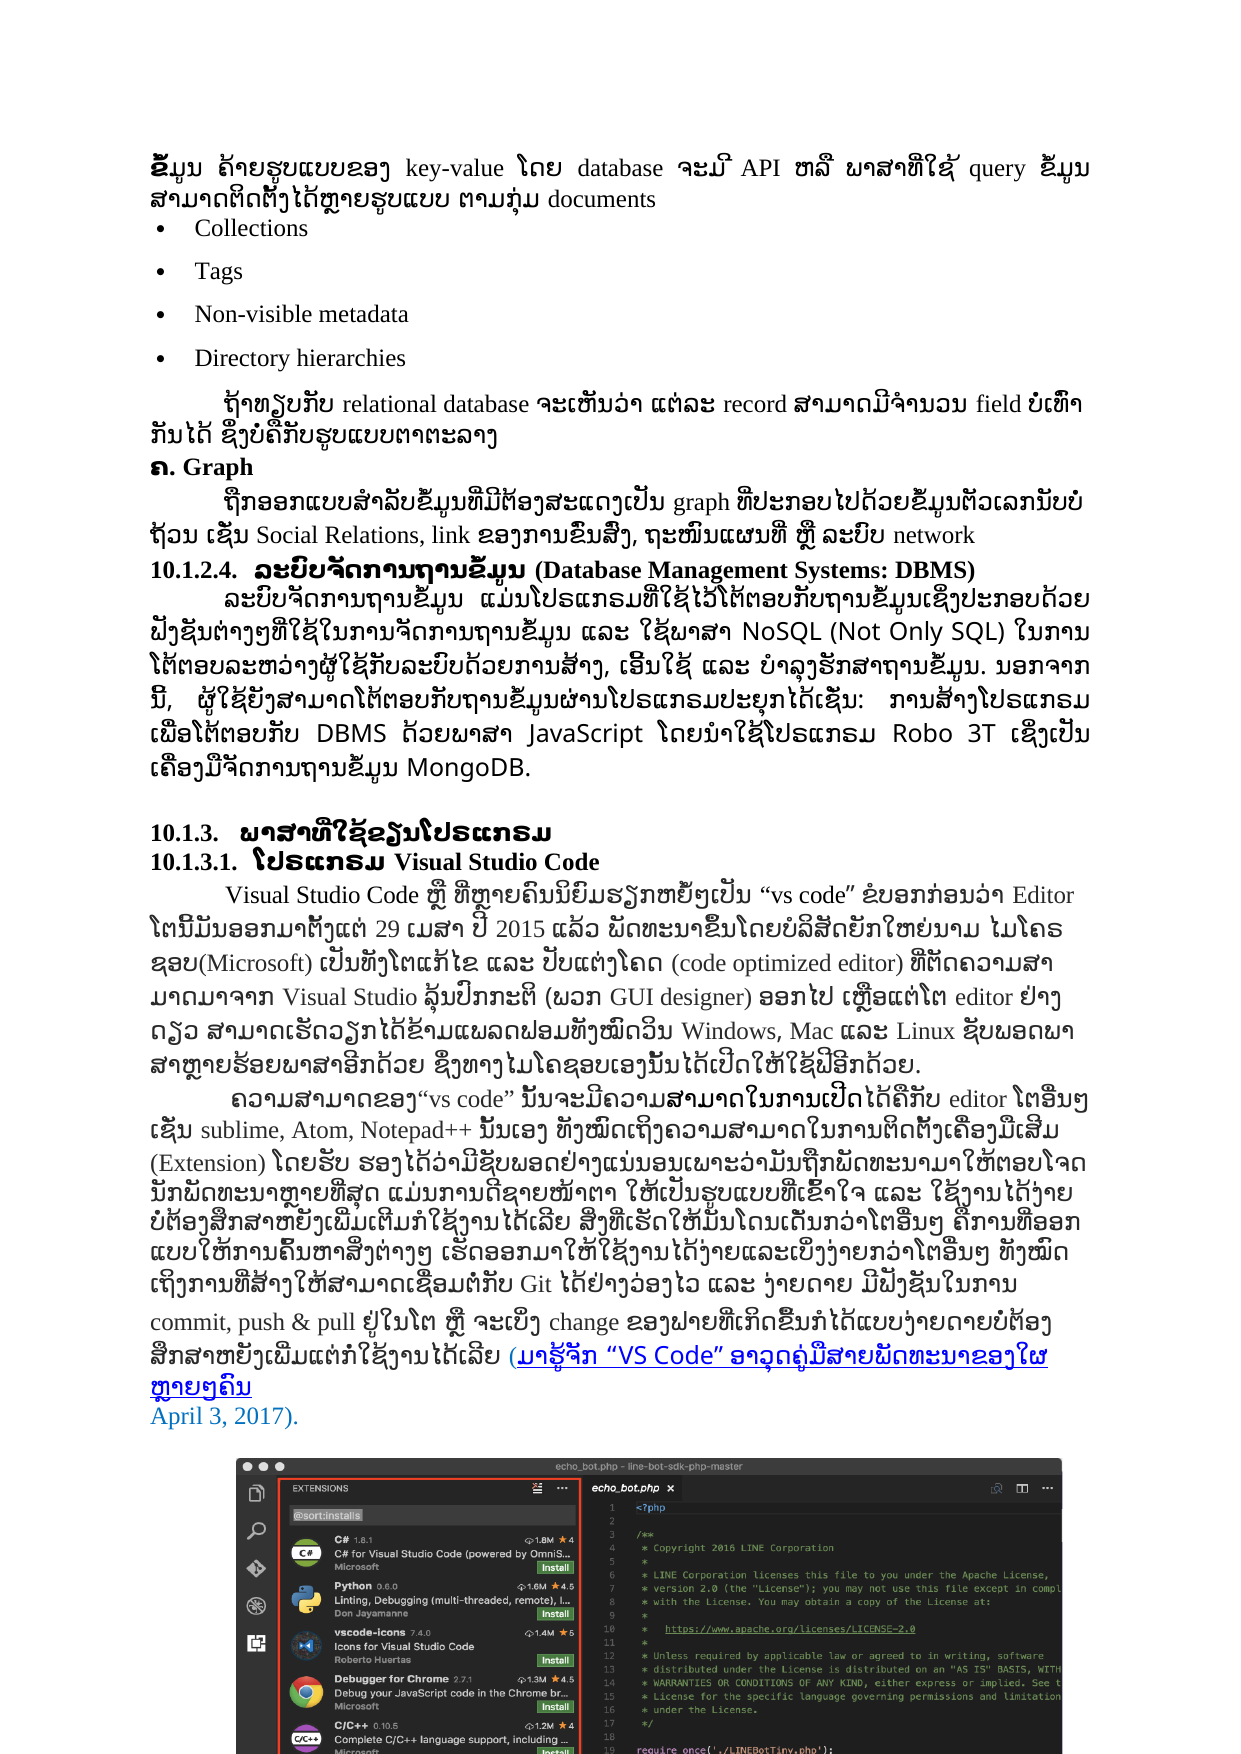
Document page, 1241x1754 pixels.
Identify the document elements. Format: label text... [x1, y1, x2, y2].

picture [236, 1458, 1063, 1754]
text ລະ​ບົບ​ຈັດ​ການຖານ​ຂໍ້​ມູນ ແມ່ນ​ໂປ​ຣ​ແກ​ຣມທີ່​ໃຊ້​ໄວ້​ໂຕ້​ຕອບ​ກັບ​ຖານ​ຂໍ້​ມູນ​ເຊິ່ງ​ປະ​ກອບ​ດ້ວຍ​ຟັງ​ຊັນ​ຕ່າງ​ໆ​ທີ່​ໃຊ້​ໃນ​ການຈັດ​ການ​ຖານ​ຂໍ້​ມູນ ແລະ ໃຊ້​ພາ​ສາ NoSQL (Not Only SQL) ໃນ​ການ​ໂຕ້​ຕອບ​ລະ​ຫວ່າງ​ຜູ້​ໃຊ້​ກັບ​ລະ​ບົບ​ດ້ວຍ​ການ​ສ້າງ, ເອີ້ນ​ໃຊ້ ແລະ ບຳ​ລຸງ​ຮັກ​ສາ​ຖານ​ຂໍ້​ມູນ. ນອກ​ຈ​າກນີ້, ຜູ້​ໃຊ້​ຍັງ​ສາ​ມາດ​ໂຕ້​ຕອບກັບ​ຖານ​ຂໍ້​ມູນ​ຜ່ານ​ໂປ​ຣ​ແກ​ຣມ​ປະ​ຍຸກ​ໄດ້​ເຊັ່ນ: ການ​ສ້າງ​ໂປ​ຣ​ແກ​ຣມ​ເພື່ອ​ໂຕ້​ຕອບ​ກັບ DBMS ດ້ວຍ​ພາ​ສາ JavaScript ​ໂດຍນຳ​ໃຊ້​ໂປ​ຣ​ແກ​ຣມ Robo 3T ​ເຊິ່ງ​ເປັນເຄື່ອງມືຈັດການຖານຂໍ້ມູນ MongoDB. [150, 584, 1090, 784]
list Collections [157, 213, 1090, 242]
text ຖ້າ​ທຽບ​ກັບ relational database ຈະ​ເຫັນ​ວ່າ ແຕ່​ລະ record ສາມາດ​ມີ​ຈຳນວນ field ບໍ່​ເທົ່າ​ກັນ​ໄດ້ ຊຶ່ງ​ບໍ່​ຄືກັບ​ຮູບ​ແບບ​ຕາ​ຕະລາງ [150, 386, 1090, 449]
list April 3, 2017​). [150, 1401, 1090, 1430]
list ໂປຣແກຣມ Visual Studio Code [150, 847, 1090, 877]
text ຄ. Graph [150, 449, 1090, 483]
list ລະບົບຈັດການຖານຂໍ້ມູນ (Database Management Systems: DBMS) [150, 555, 1090, 584]
list ພາສາທີ່ໃຊ້ຂຽນໂປຣແກຣມ [150, 818, 1090, 847]
list Non-visible metadata [157, 299, 1090, 328]
list ຄວາມ​ສາມາດ​ຂອງ​“vs code” ນັ້ນ​ຈະ​ມີ​ຄວາມ​ສາມາດ​ໃນ​ການ​ເປີດໄດ້​ຄືກັບ editor ໂຕ​ອື່ນ​ໆ ເຊັ່ນ sublime, Atom, Notepad++​ ນັ້ນ​ເອງ ທັງໝົດ​ເຖິງ​ຄວາມ​ສາມາດ​ໃນ​ການ​ຕິດ​ຕັ້ງ​ເຄື່ອງ​ມື​ເສີມ (Extension) ໂດຍ​ຮັບ ຮອງ​ໄດ້​ວ່າ​ມີ​ຊັບພອດຢ່າງແນ່ນອນເພາະ​ວ່າ​ມັນ​ຖືກ​ພັດທະນາ​ມາ​ໃຫ້​ຕອບ​ໂຈ​ດນັກ​ພັດທະນາ​ຫຼາຍ​ທີ່ສຸດ ແມ່ນການ​ດີ​ຊາຍໜ້າ​ຕາ ໃຫ້ເປັນ​ຮູບ​ແບບ​ທີ່​ເຂົ້າໃຈ ​ແລະ ​ໃຊ້​ງານ​ໄດ້​ງ່າຍ ບໍ່​ຕ້ອງ​ສຶກ​ສາ​ຫຍັງເພີ່ມເຕີມ​ກໍ​ໃຊ້​ງານ​ໄດ້ເລີຍ ສິ່ງ​ທີ່​ເຮັດໃຫ້​ມັນ​ໂດນ​ເດັ່ນ​ກວ່າ​ໂຕ​ອື່ນ​ໆ ຄື​ການ​ທີ່​ອອກ​ແບບ​ໃຫ້​ການ​ຄົ້ນ​ຫາ​ສິ່ງ​ຕ່າງ​ໆ ເຮັດ​ອອກ​ມາ​ໃຫ້​ໃຊ້​ງານ​ໄດ້​ງ່າຍ​ແລະ​ເບິ່ງ​ງ່າຍ​ກວ່າ​ໂຕອື່ນ​ໆ ທັງໝົດເຖິງ​ການ​ທີ່​ສ້າງ​ໃຫ້​ສາມາດ​ເຊື່ອມ​ຕໍ່​ກັບ Git ໄດ້​ຢ່າງ​ວ່ອງໄວ​ ແລະ ​ງ່າຍ​ດາຍ​ ມີ​ຟັງ​ຊັນໃນ​ການ commit, push & pull ຢູ່ໃນ​ໂຕ ຫຼື ​ຈະ​ເບິ່ງ change ຂອງ​ຟາຍ​ທີ່ເກິດຂື້ນ​ກໍ​ໄດ້​ແບບ​ງ່າຍດາຍບໍ່ຕ້ອງສຶກສາຫຍັງເພີ່ມແຕ່ກໍ່ໃຊ້ງານໄດ້ເລີຍ (ມາ​ຮູ້​ຈັກ “VS Code” ອາ​ວຸດ​ຄູ່​ມື​ສາຍ​ພັດທະນາ​ຂອງ​ໃຜ​ຫຼາຍ​ໆ​ຄົນ [150, 1081, 1090, 1401]
text Visual Studio Code ຫຼື ທີ່​ຫຼາຍ​ຄົນ​ນິຍົມ​ຮຽກ​ຫຍໍ້​ໆ​ເປັນ “vs code” ຂໍ​ບອກ​​ກ່ອນ​ວ່າ​ Editor ໂຕ​ນີ້​ມັນ​ອອກ​ມາ​ຕັ້ງ​ແຕ່ 29 ເມ​ສາ ປີ 2015 ແລ້ວ​ ພັດທະນາ​ຂຶ້ນ​ໂດຍ​ບໍລິສັດ​ຍັກ​ໃຫຍ່​ນາມ ​ໄມ​ໂຄຣ​ຊອບ(Microsoft) ເປັນ​ທັງ​ໂຕ​ແກ້​ໄຂ​ ແລະ ​ປັບ​ແຕ່ງ​ໂຄດ (code optimized editor) ທີ່​ຕັດ​ຄວາມ​ສາ ມາດ​ມາ​ຈາກ Visual Studio ລຸ້ນ​ປົກກະຕິ (ພວກ GUI designer) ອອກ​ໄປ ເຫຼືອ​ແຕ່ໂຕ editor ຢ່າງ​ດຽວ ສາມາດ​ເຮັດວຽກ​ໄດ້​ຂ້າມ​ແພລດ​ຟອມທັງ​ໝົດວິນ Windows, Mac ແລະ​ Linux​ ຊັບ​ພອດພາ ສາ​ຫຼາຍ​ຮ້ອຍ​ພາສາ​ອີກ​ດ້ວຍ ​ຊຶ່ງ​ທາງ​ໄມ​ໂຄຊອບເອງ​ນັ້ນ​ໄດ້​ເປີດ​ໃຫ້​ໃຊ້​ຟີ​ອີກ​ດ້ວຍ. [150, 877, 1090, 1081]
text ຖືກ​ອອກ​ແບບ​ສຳລັບ​ຂໍ້​ມູນ​ທີ່​ມີ​ຕ້ອງ​ສະແດງ​ເປັນ graph ທີ່​ປະກອບ​ໄປ​ດ້ວຍ​ຂໍ້​ມູນ​ຕັວ​ເລກ​ນັບ​ບໍ່​ຖ້ວນ ເຊັ່ນ Social Relations, link ຂອງ​ການ​ຂົ່ນ​ສົ່ງ, ຖະໜົນ​ແຜນ​ທີ່ ຫຼື ລະບົບ network [150, 483, 1090, 555]
list Directory hierarchies [157, 343, 1090, 371]
list Tags [157, 256, 1090, 285]
